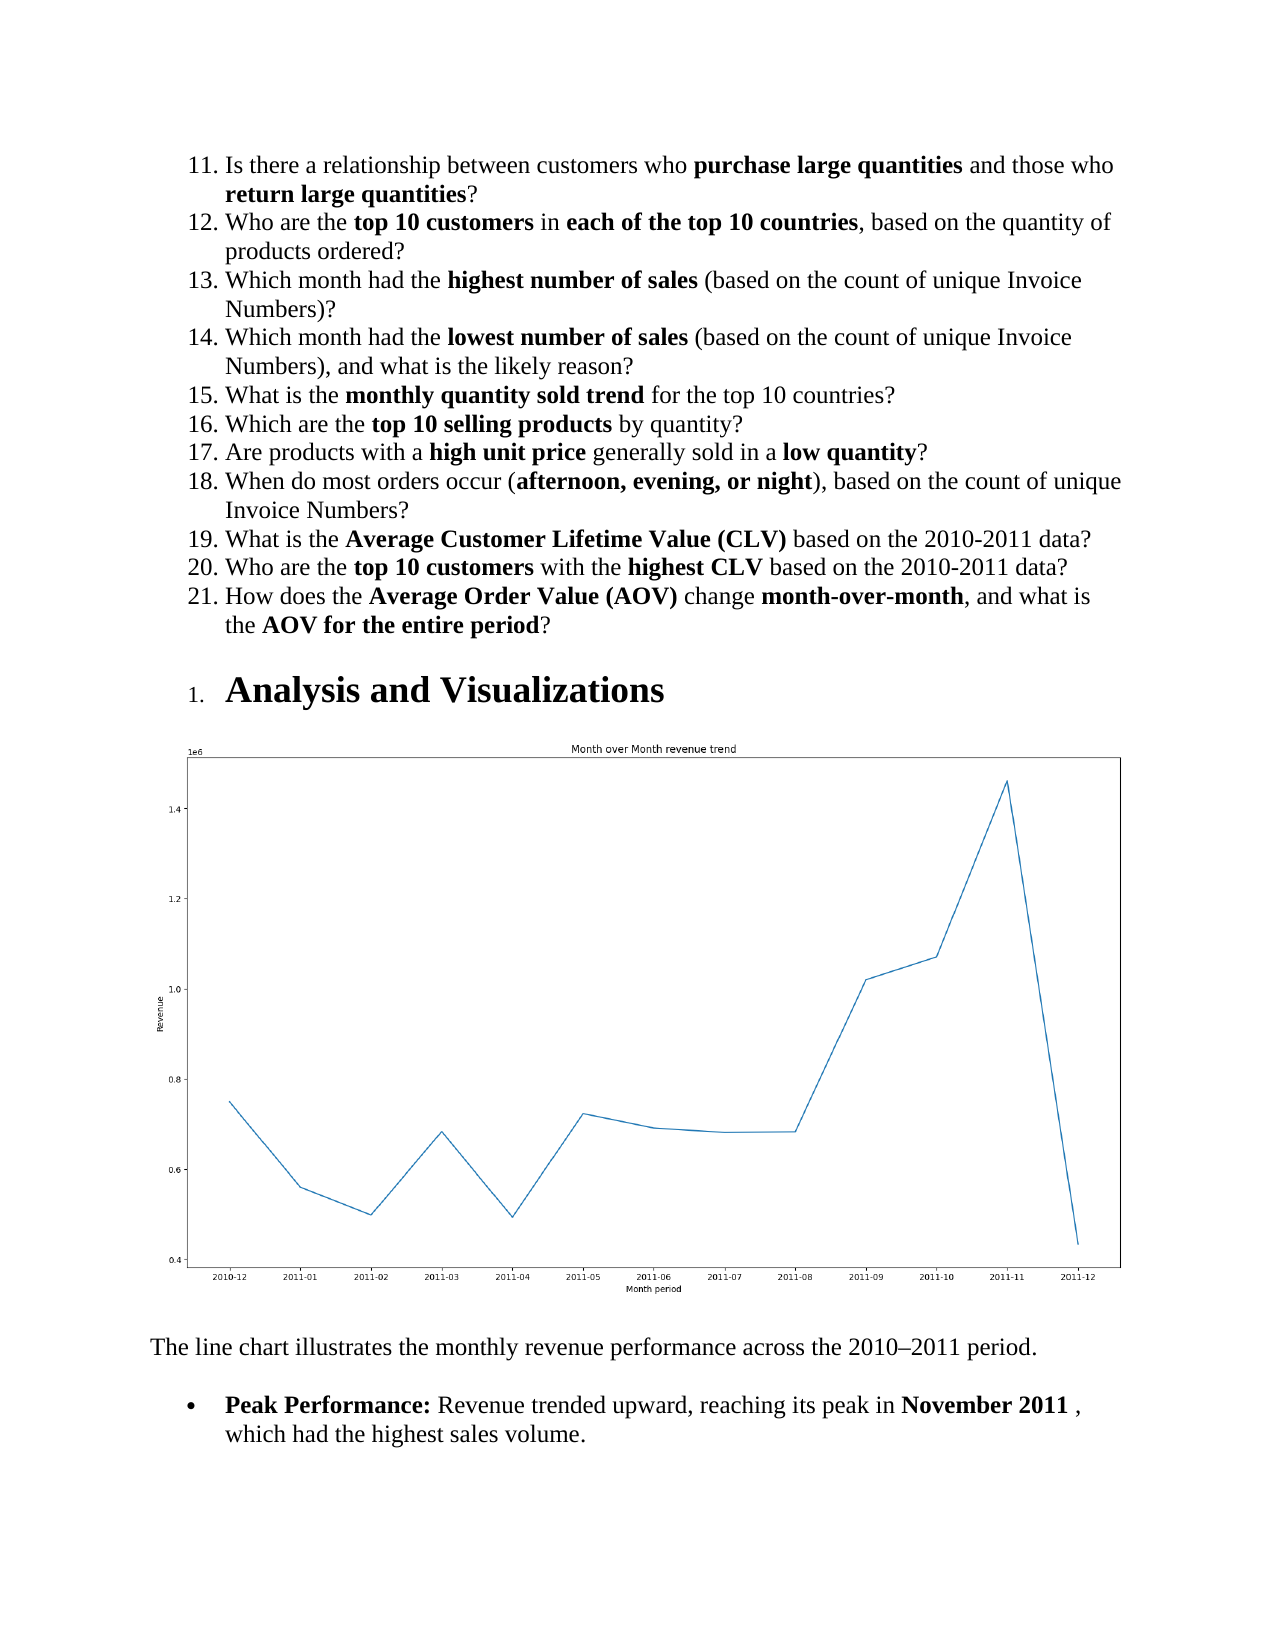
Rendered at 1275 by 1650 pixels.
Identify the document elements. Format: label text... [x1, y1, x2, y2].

list Which are the top 10 selling products by quantity? [187, 786, 1125, 815]
list Which are the overall top 10 customers based on the quantity of products purchased? [187, 266, 1125, 294]
list Is there a relationship between customers who purchase large quantities and those who return large quantities? [187, 382, 1125, 439]
list Are products with a high unit price generally sold in a low quantity? [187, 844, 1125, 873]
list What is the Average Customer Lifetime Value (CLV) based on the 2010-2011 data? [187, 989, 1125, 1017]
list Which are the top 3 selling products (by quantity) in each of the top 10 countries? [187, 208, 1125, 237]
list Which month had the highest number of sales (based on the count of unique Invoice Numbers)? [187, 555, 1125, 612]
list When do most orders occur (afternoon, evening, or night), based on the count of unique Invoice Numbers? [187, 902, 1125, 959]
list Which month had the lowest number of sales (based on the count of unique Invoice Numbers), and what is the likely reason? [187, 642, 1125, 699]
list Which are the top 10 countries that generated the highest total revenue? [187, 150, 1125, 179]
list Which are the overall top 10 customers based on the quantity of products returned? [187, 324, 1125, 352]
list How does the Average Order Value (AOV) change month-over-month, and what is the AOV for the entire period? [187, 1104, 1125, 1162]
list What is the monthly quantity sold trend for the top 10 countries? [187, 728, 1125, 757]
list Analysis and Visualizations [187, 1191, 1125, 1234]
list Who are the top 10 customers with the highest CLV based on the 2010-2011 data? [187, 1047, 1125, 1075]
list Who are the top 10 customers in each of the top 10 countries, based on the quantity of products ordered? [187, 468, 1125, 526]
